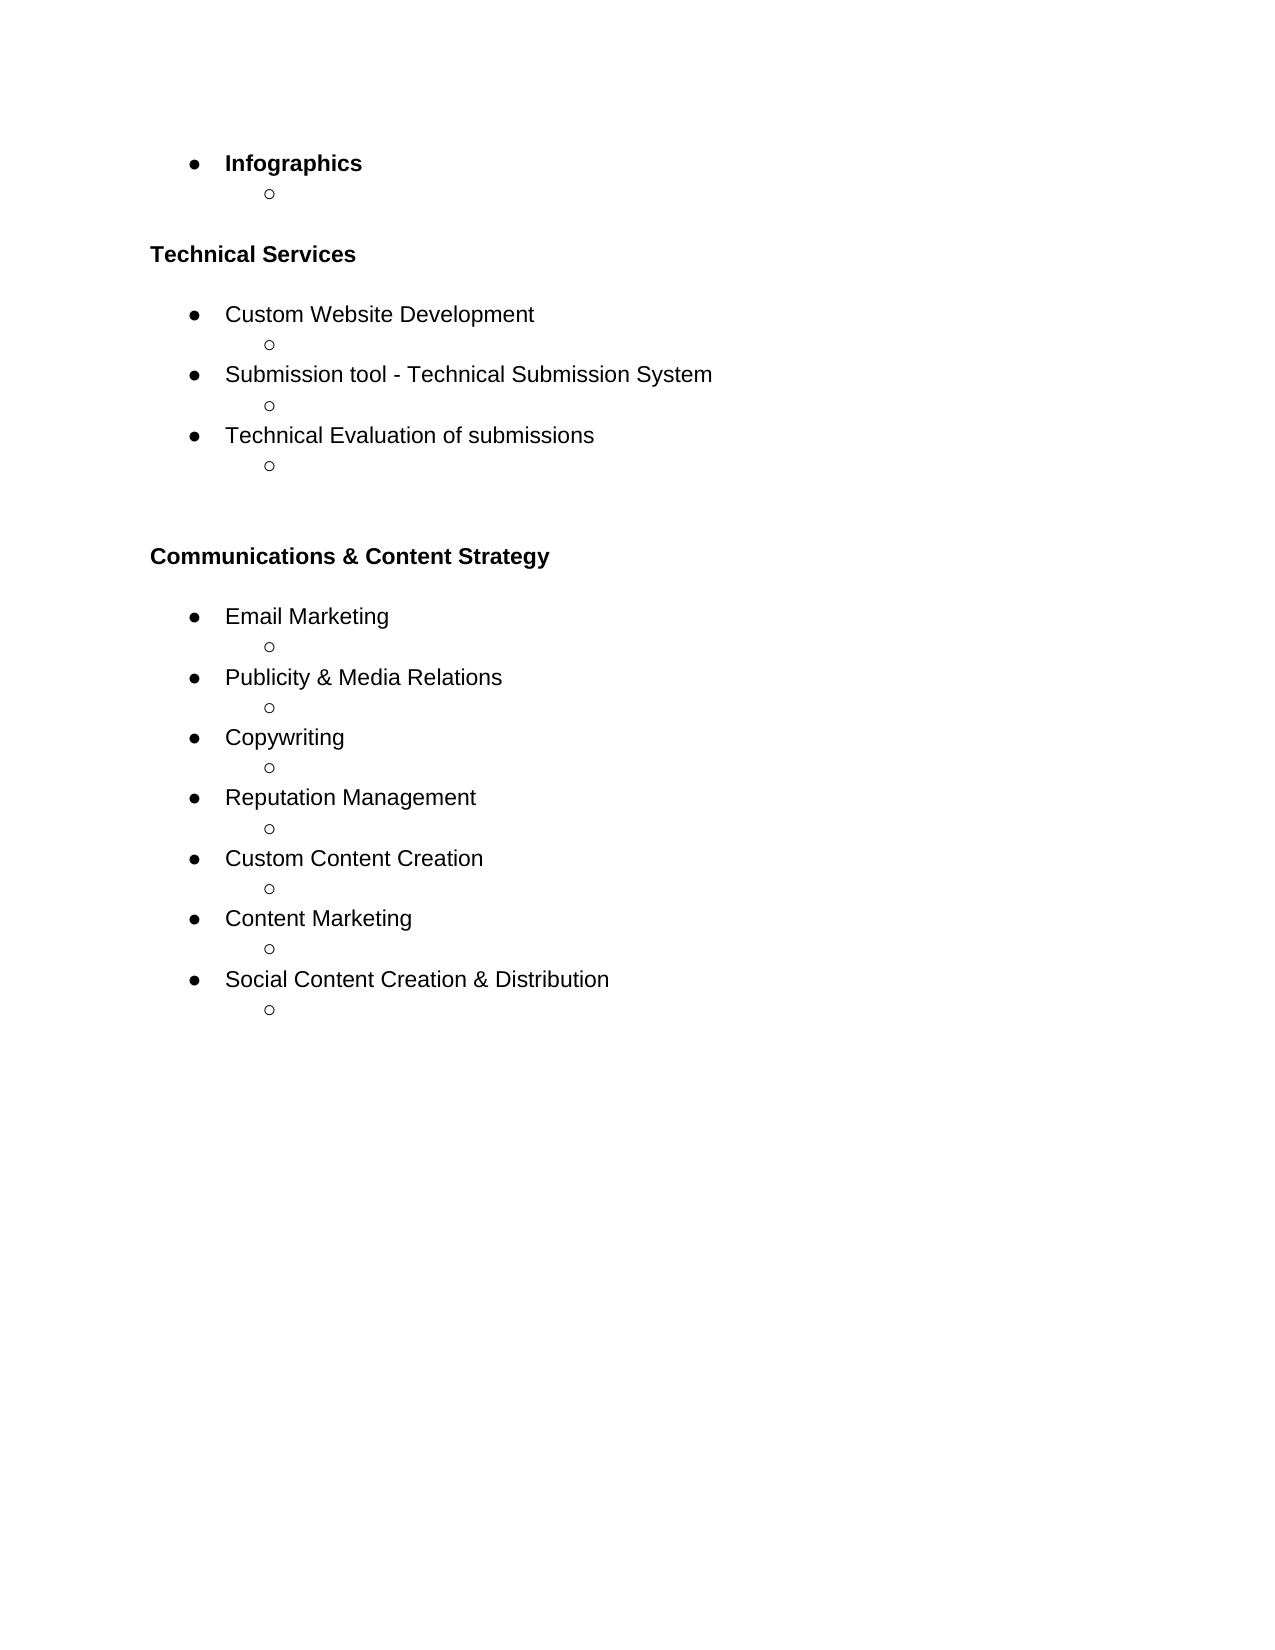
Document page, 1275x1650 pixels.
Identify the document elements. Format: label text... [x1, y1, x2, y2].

list Reputation Management [187, 784, 1125, 811]
list Copywriting [187, 724, 1125, 750]
list Email Marketing [187, 603, 1125, 629]
list Custom Content Creation [187, 845, 1125, 871]
text Technical Services [150, 241, 1125, 297]
text Communications & Content Strategy [150, 543, 1125, 569]
list Publicity & Media Relations [187, 663, 1125, 690]
list Technical Evaluation of submissions [187, 422, 1125, 448]
list Content Marketing [187, 905, 1125, 932]
list Custom Website Development [187, 301, 1125, 327]
list Social Content Creation & Distribution [187, 966, 1125, 992]
list Submission tool - Technical Submission System [187, 361, 1125, 388]
list Infographics [187, 150, 1125, 176]
